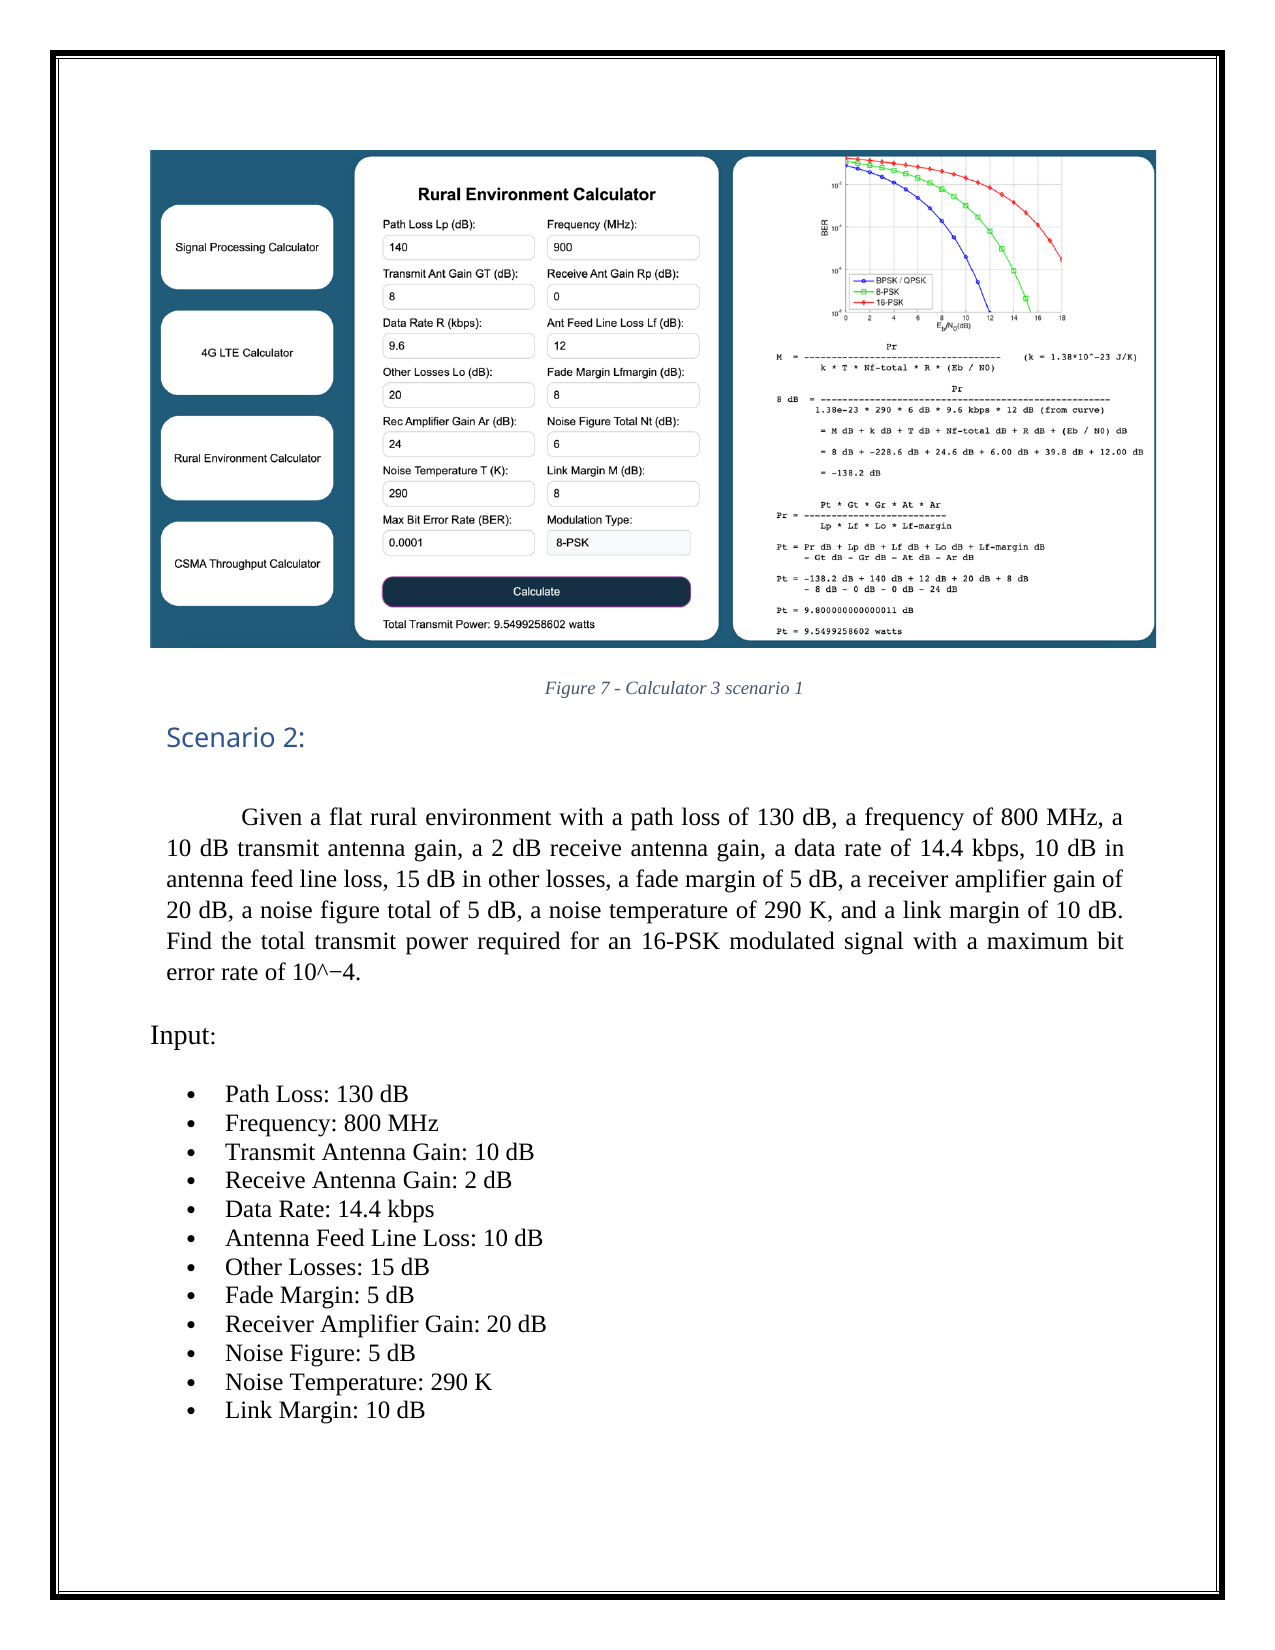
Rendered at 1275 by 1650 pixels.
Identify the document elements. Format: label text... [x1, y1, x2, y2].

list Transmit Antenna Gain: 10 dB [187, 1137, 1125, 1166]
list Noise Temperature: 290 K [187, 1367, 1125, 1396]
list Noise Figure: 5 dB [187, 1338, 1125, 1367]
list Receiver Amplifier Gain: 20 dB [187, 1309, 1125, 1338]
text Input: [150, 1018, 1125, 1050]
list Link Margin: 10 dB [187, 1396, 1125, 1424]
text Figure 7 - Calculator 3 scenario 1 [150, 677, 1125, 698]
list Path Loss: 130 dB [187, 1079, 1125, 1108]
text Given a flat rural environment with a path loss of 130 dB, a frequency of 800 MHz, a 10 dB transmit antenna gain, a 2 dB receive antenna gain, a data rate of 14.4 kbps, 10 dB in antenna feed line loss, 15 dB in other losses, a fade margin of 5 dB, a receiver amplifier gain of 20 dB, a noise figure total of 5 dB, a noise temperature of 290 K, and a link margin of 10 dB. Find the total transmit power required for an 16-PSK modulated signal with a maximum bit error rate of 10^−4. [166, 802, 1125, 986]
list Other Losses: 15 dB [187, 1252, 1125, 1281]
list Frequency: 800 MHz [187, 1108, 1125, 1137]
list Fade Margin: 5 dB [187, 1281, 1125, 1309]
list Receive Antenna Gain: 2 dB [187, 1166, 1125, 1194]
list Antenna Feed Line Loss: 10 dB [187, 1223, 1125, 1252]
picture [150, 150, 1157, 648]
list Data Rate: 14.4 kbps [187, 1194, 1125, 1223]
subtitle Scenario 2: [91, 719, 1125, 756]
